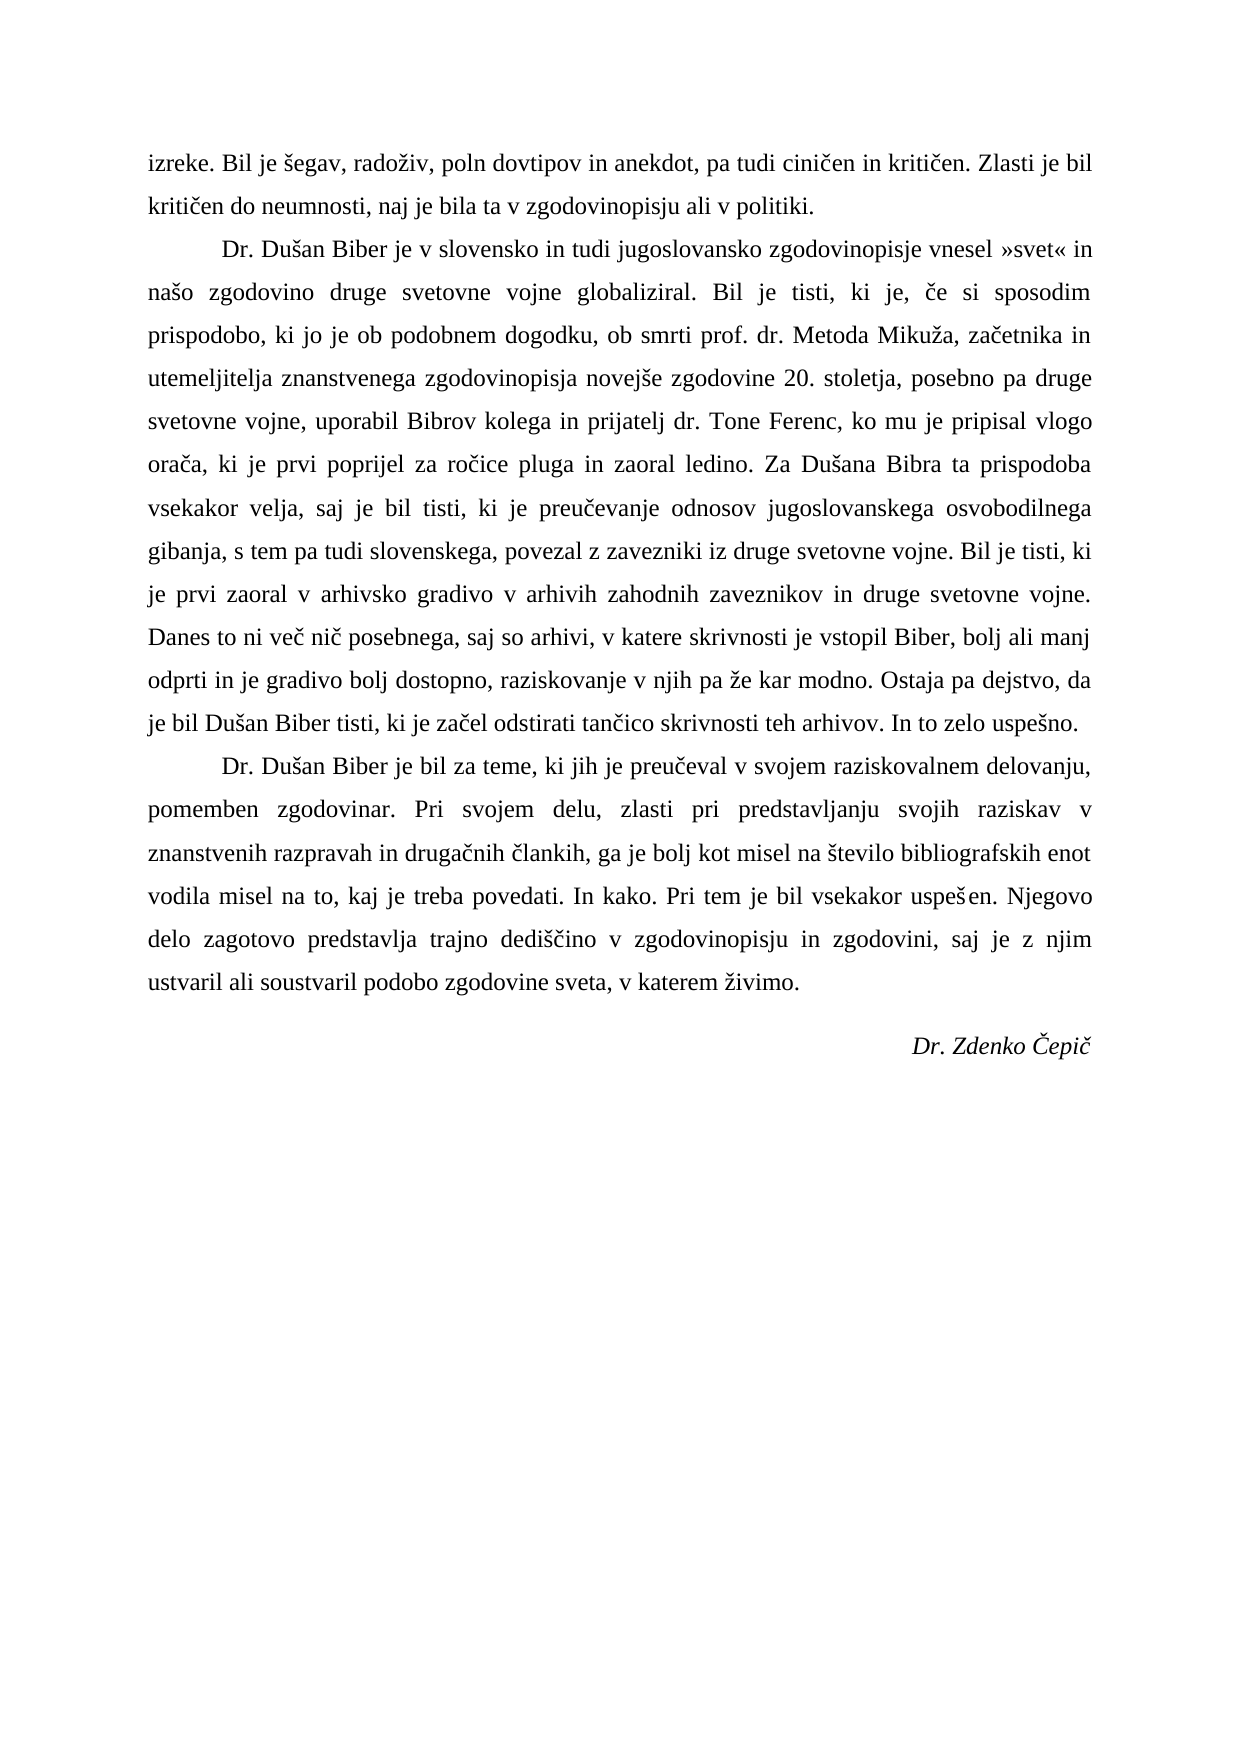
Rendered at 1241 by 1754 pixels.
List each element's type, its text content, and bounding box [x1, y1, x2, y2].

text Dr. Dušan Biber je v slovensko in tudi jugoslovansko zgodovinopisje vnesel »svet« in našo zgodovino druge svetovne vojne globaliziral. Bil je tisti, ki je, če si sposodim prispodobo, ki jo je ob podobnem dogodku, ob smrti prof. dr. Metoda Mikuža, začetnika in utemeljitelja znanstvenega zgodovinopisja novejše zgodovine 20. stoletja, posebno pa druge svetovne vojne, uporabil Bibrov kolega in prijatelj dr. Tone Ferenc, ko mu je pripisal vlogo orača, ki je prvi poprijel za ročice pluga in zaoral ledino. Za Dušana Bibra ta prispodoba vsekakor velja, saj je bil tisti, ki je preučevanje odnosov jugoslovanskega osvobodilnega gibanja, s tem pa tudi slovenskega, povezal z zavezniki iz druge svetovne vojne. Bil je tisti, ki je prvi zaoral v arhivsko gradivo v arhivih zahodnih zaveznikov in druge svetovne vojne. Danes to ni več nič posebnega, saj so arhivi, v katere skrivnosti je vstopil Biber, bolj ali manj odprti in je gradivo bolj dostopno, raziskovanje v njih pa že kar modno. Ostaja pa dejstvo, da je bil Dušan Biber tisti, ki je začel odstirati tančico skrivnosti teh arhivov. In to zelo uspešno. [148, 234, 1093, 737]
text Dr. Zdenko Čepič [148, 1031, 1093, 1060]
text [148, 148, 1093, 219]
text Dr. Dušan Biber je bil za teme, ki jih je preučeval v svojem raziskovalnem delovanju, pomemben zgodovinar. Pri svojem delu, zlasti pri predstavljanju svojih raziskav v znanstvenih razpravah in drugačnih člankih, ga je bolj kot misel na število bibliografskih enot vodila misel na to, kaj je treba povedati. In kako. Pri tem je bil vsekakor uspešen. Njegovo delo zagotovo predstavlja trajno dediščino v zgodovinopisju in zgodovini, saj je z njim ustvaril ali soustvaril podobo zgodovine sveta, v katerem živimo. [148, 751, 1093, 996]
